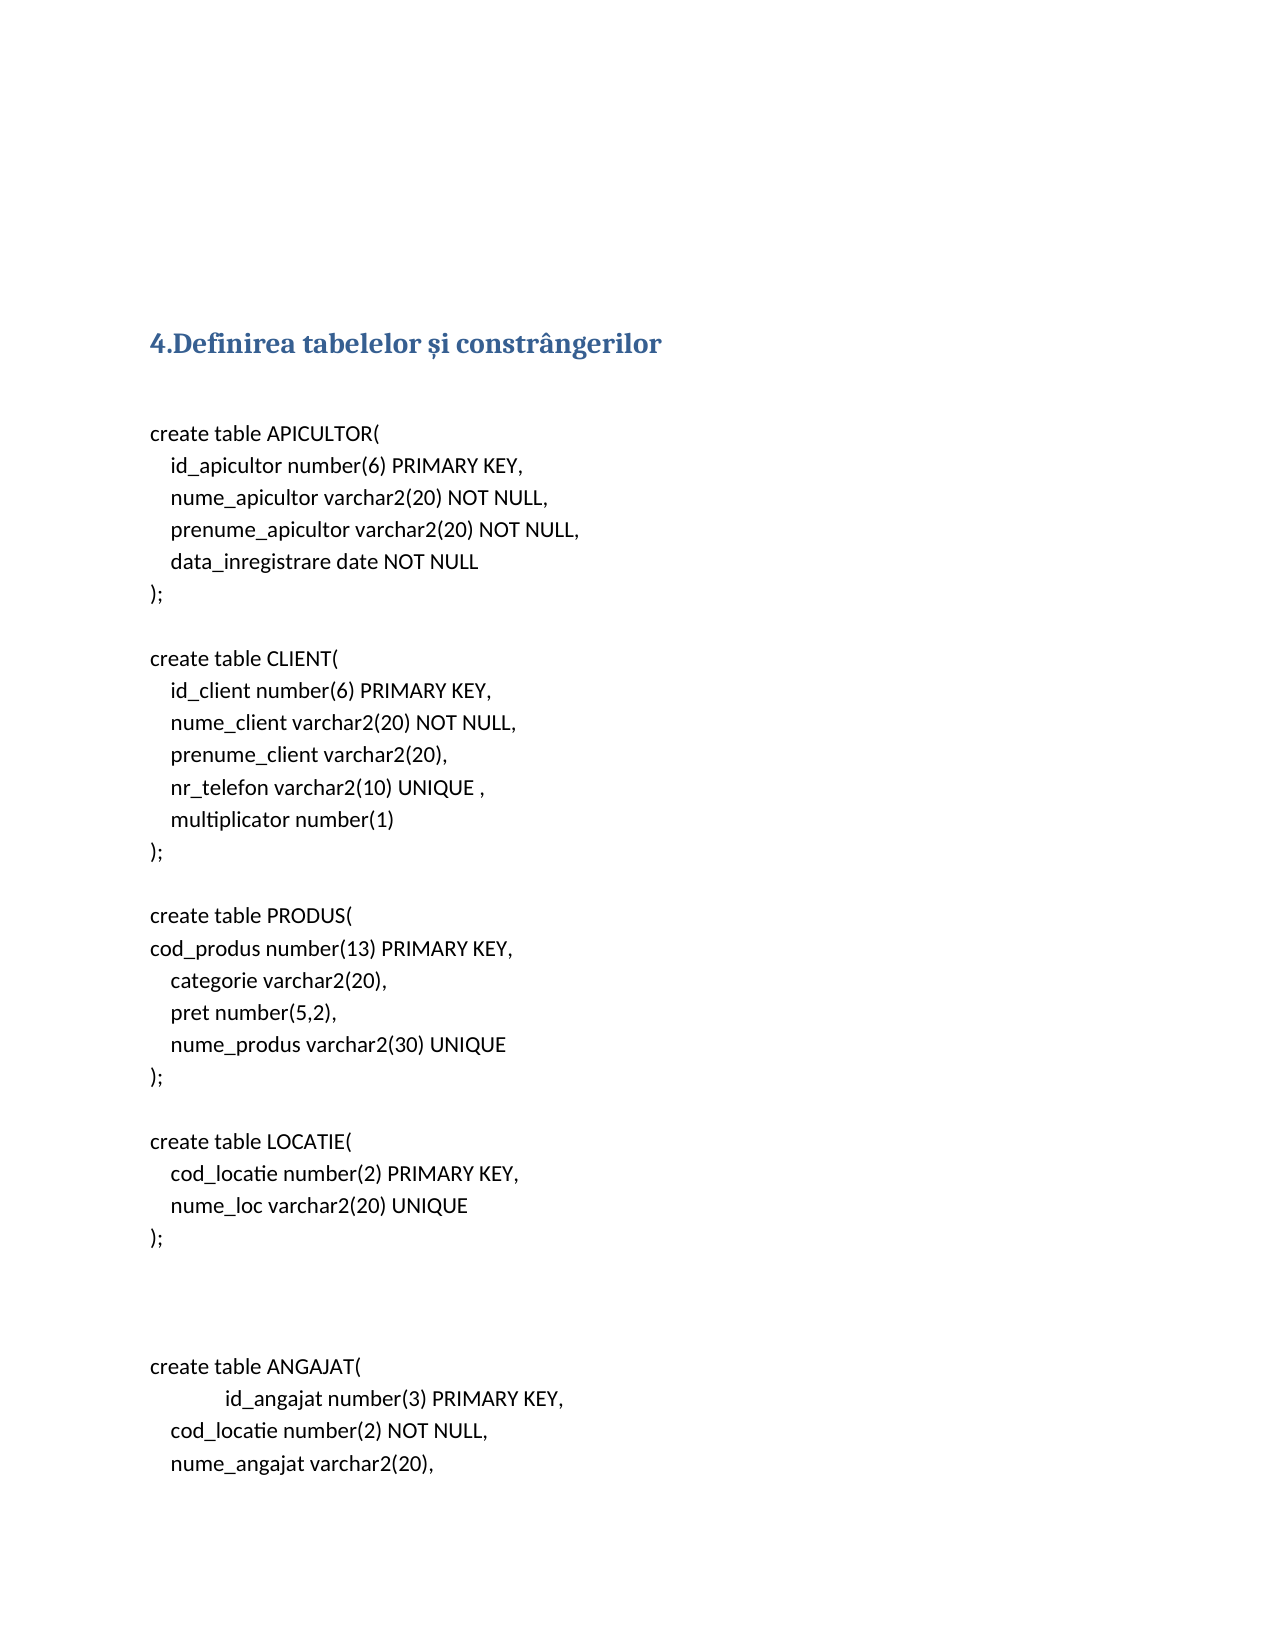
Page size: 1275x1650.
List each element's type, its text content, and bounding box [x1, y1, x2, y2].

text data_inregistrare date NOT NULL [150, 547, 1125, 575]
text cod_locatie number(2) NOT NULL, [150, 1416, 1125, 1444]
text ); [150, 1223, 1125, 1251]
text cod_produs number(13) PRIMARY KEY, [150, 934, 1125, 962]
text nume_loc varchar2(20) UNIQUE [150, 1191, 1125, 1219]
text nume_client varchar2(20) NOT NULL, [150, 708, 1125, 736]
text ); [150, 579, 1125, 608]
text create table CLIENT( [150, 644, 1125, 672]
text pret number(5,2), [150, 998, 1125, 1026]
text create table ANGAJAT( [150, 1352, 1125, 1380]
text create table APICULTOR( [150, 419, 1125, 447]
text ); [150, 1062, 1125, 1090]
text prenume_apicultor varchar2(20) NOT NULL, [150, 515, 1125, 543]
text id_apicultor number(6) PRIMARY KEY, [150, 451, 1125, 479]
text create table LOCATIE( [150, 1127, 1125, 1155]
text id_angajat number(3) PRIMARY KEY, [150, 1384, 1125, 1412]
text nr_telefon varchar2(10) UNIQUE , [150, 773, 1125, 801]
text id_client number(6) PRIMARY KEY, [150, 676, 1125, 704]
text cod_locatie number(2) PRIMARY KEY, [150, 1159, 1125, 1187]
text ); [150, 837, 1125, 865]
subtitle 4.Definirea tabelelor și constrângerilor [150, 327, 1125, 361]
text create table PRODUS( [150, 901, 1125, 929]
text prenume_client varchar2(20), [150, 741, 1125, 768]
text categorie varchar2(20), [150, 966, 1125, 994]
text nume_angajat varchar2(20), [150, 1449, 1125, 1477]
text nume_apicultor varchar2(20) NOT NULL, [150, 483, 1125, 511]
text multiplicator number(1) [150, 805, 1125, 833]
text nume_produs varchar2(30) UNIQUE [150, 1030, 1125, 1058]
